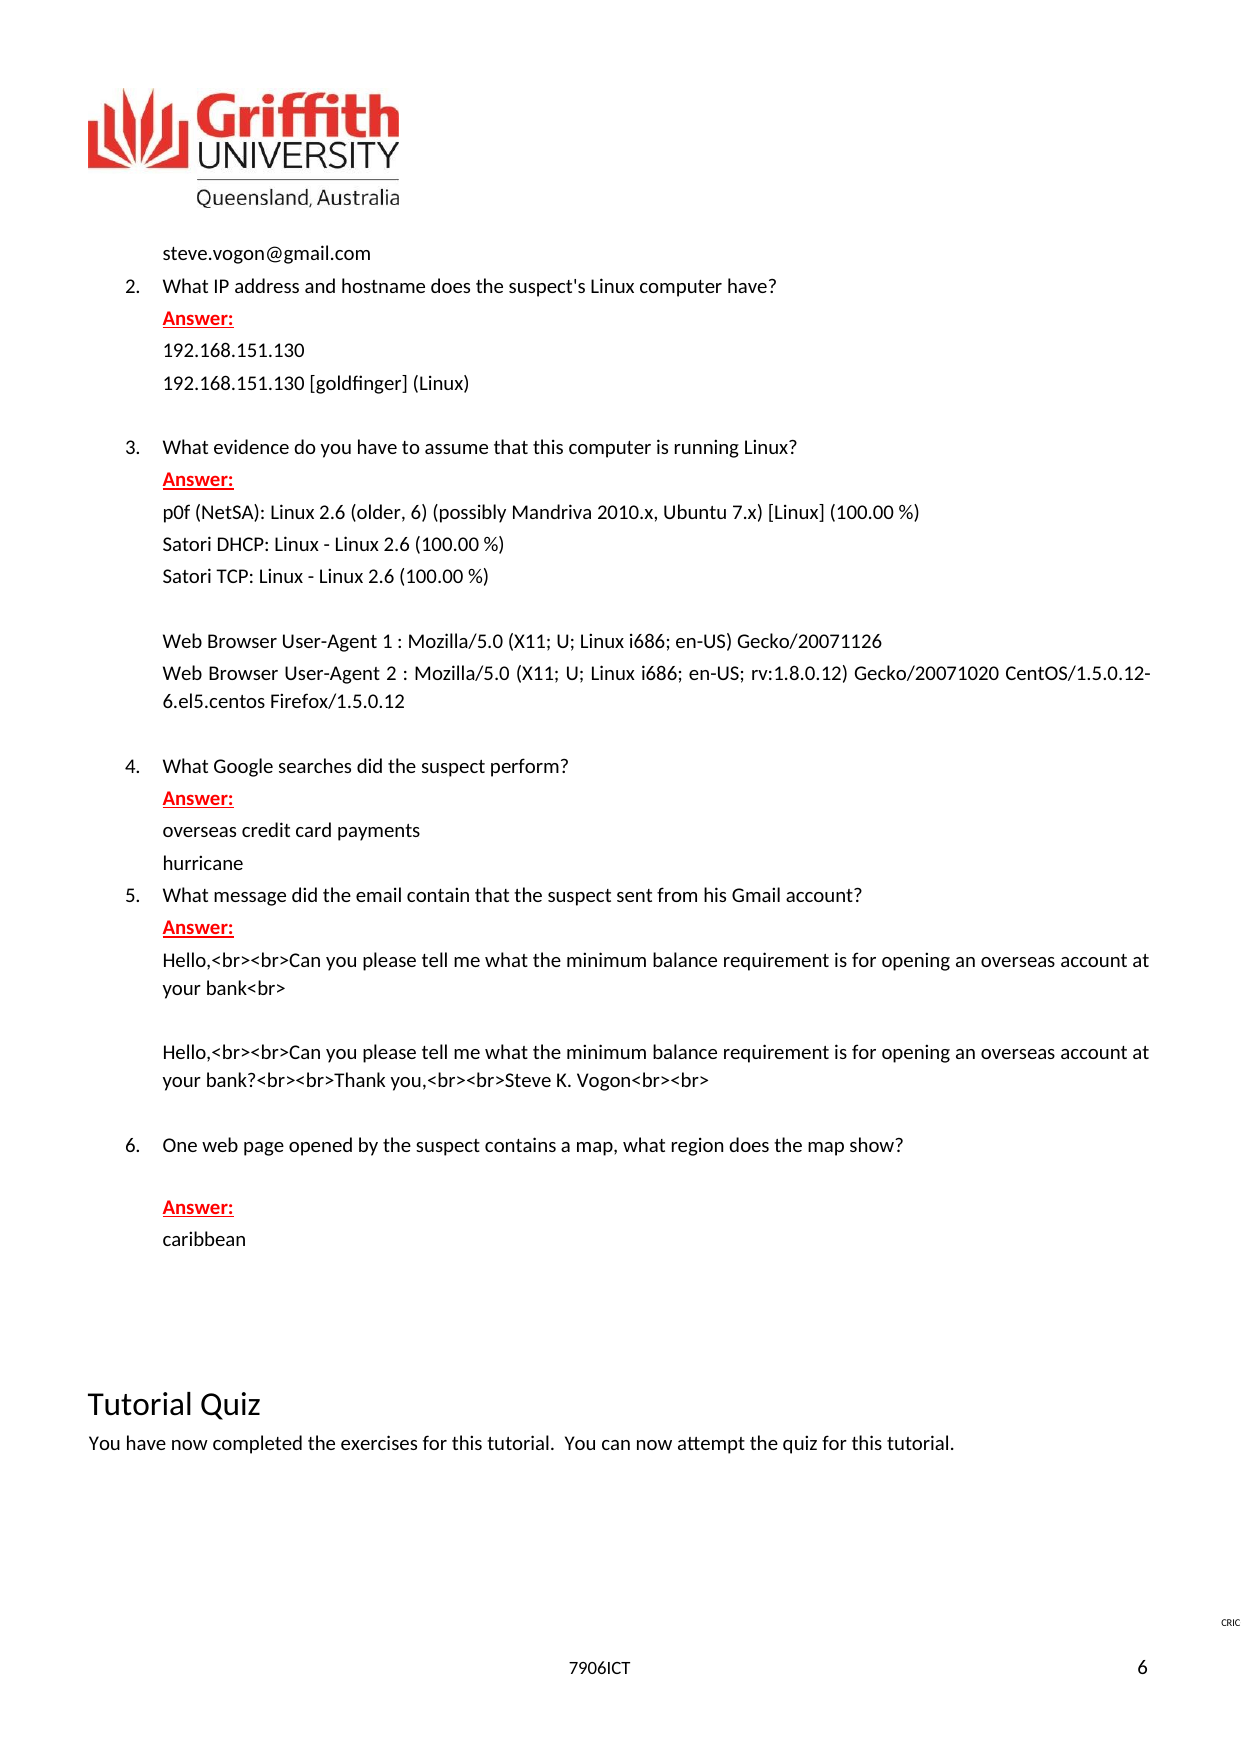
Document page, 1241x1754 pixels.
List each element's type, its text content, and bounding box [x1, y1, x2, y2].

text Hello,<br><br>Can you please tell me what the minimum balance requirement is for opening an overseas account at your bank<br> [162, 947, 1152, 1000]
text 192.168.151.130 [162, 337, 1152, 363]
text overseas credit card payments [162, 818, 1152, 843]
text Web Browser User-Agent 2 : Mozilla/5.0 (X11; U; Linux i686; en-US; rv:1.8.0.12) Gecko/20071020 CentOS/1.5.0.12-6.el5.centos Firefox/1.5.0.12 [162, 660, 1152, 714]
text Hello,<br><br>Can you please tell me what the minimum balance requirement is for opening an overseas account at your bank?<br><br>Thank you,<br><br>Steve K. Vogon<br><br> [162, 1039, 1152, 1093]
list Answer: [162, 305, 1152, 331]
list What Google searches did the suspect perform? [125, 753, 1152, 778]
list What IP address and hostname does the suspect's Linux computer have? [125, 273, 1152, 298]
list What message did the email contain that the suspect sent from his Gmail account? [125, 882, 1152, 908]
text Satori DHCP: Linux - Linux 2.6 (100.00 %) [162, 531, 1152, 557]
subtitle Tutorial Quiz [87, 1383, 1152, 1423]
list Answer: [162, 467, 1152, 492]
picture [1220, 1622, 1227, 1720]
list One web page opened by the suspect contains a map, what region does the map show? [125, 1132, 1152, 1158]
text hurricane [162, 850, 1152, 875]
text steve.vogon@gmail.com [162, 241, 1152, 266]
list Answer: [162, 914, 1152, 940]
text Web Browser User-Agent 1 : Mozilla/5.0 (X11; U; Linux i686; en-US) Gecko/20071126 [162, 628, 1152, 653]
text Satori TCP: Linux - Linux 2.6 (100.00 %) [162, 563, 1152, 589]
picture [88, 88, 399, 208]
list What evidence do you have to assume that this computer is running Linux? [125, 434, 1152, 460]
text caribbean [162, 1227, 1152, 1252]
list Answer: [162, 785, 1152, 811]
text p0f (NetSA): Linux 2.6 (older, 6) (possibly Mandriva 2010.x, Ubuntu 7.x) [Linux] (100.00 %) [162, 499, 1152, 524]
list Answer: [162, 1194, 1152, 1220]
text 192.168.151.130 [goldfinger] (Linux) [162, 370, 1152, 395]
text You have now completed the exercises for this tutorial. You can now attempt the quiz for this tutorial. [89, 1430, 1152, 1456]
